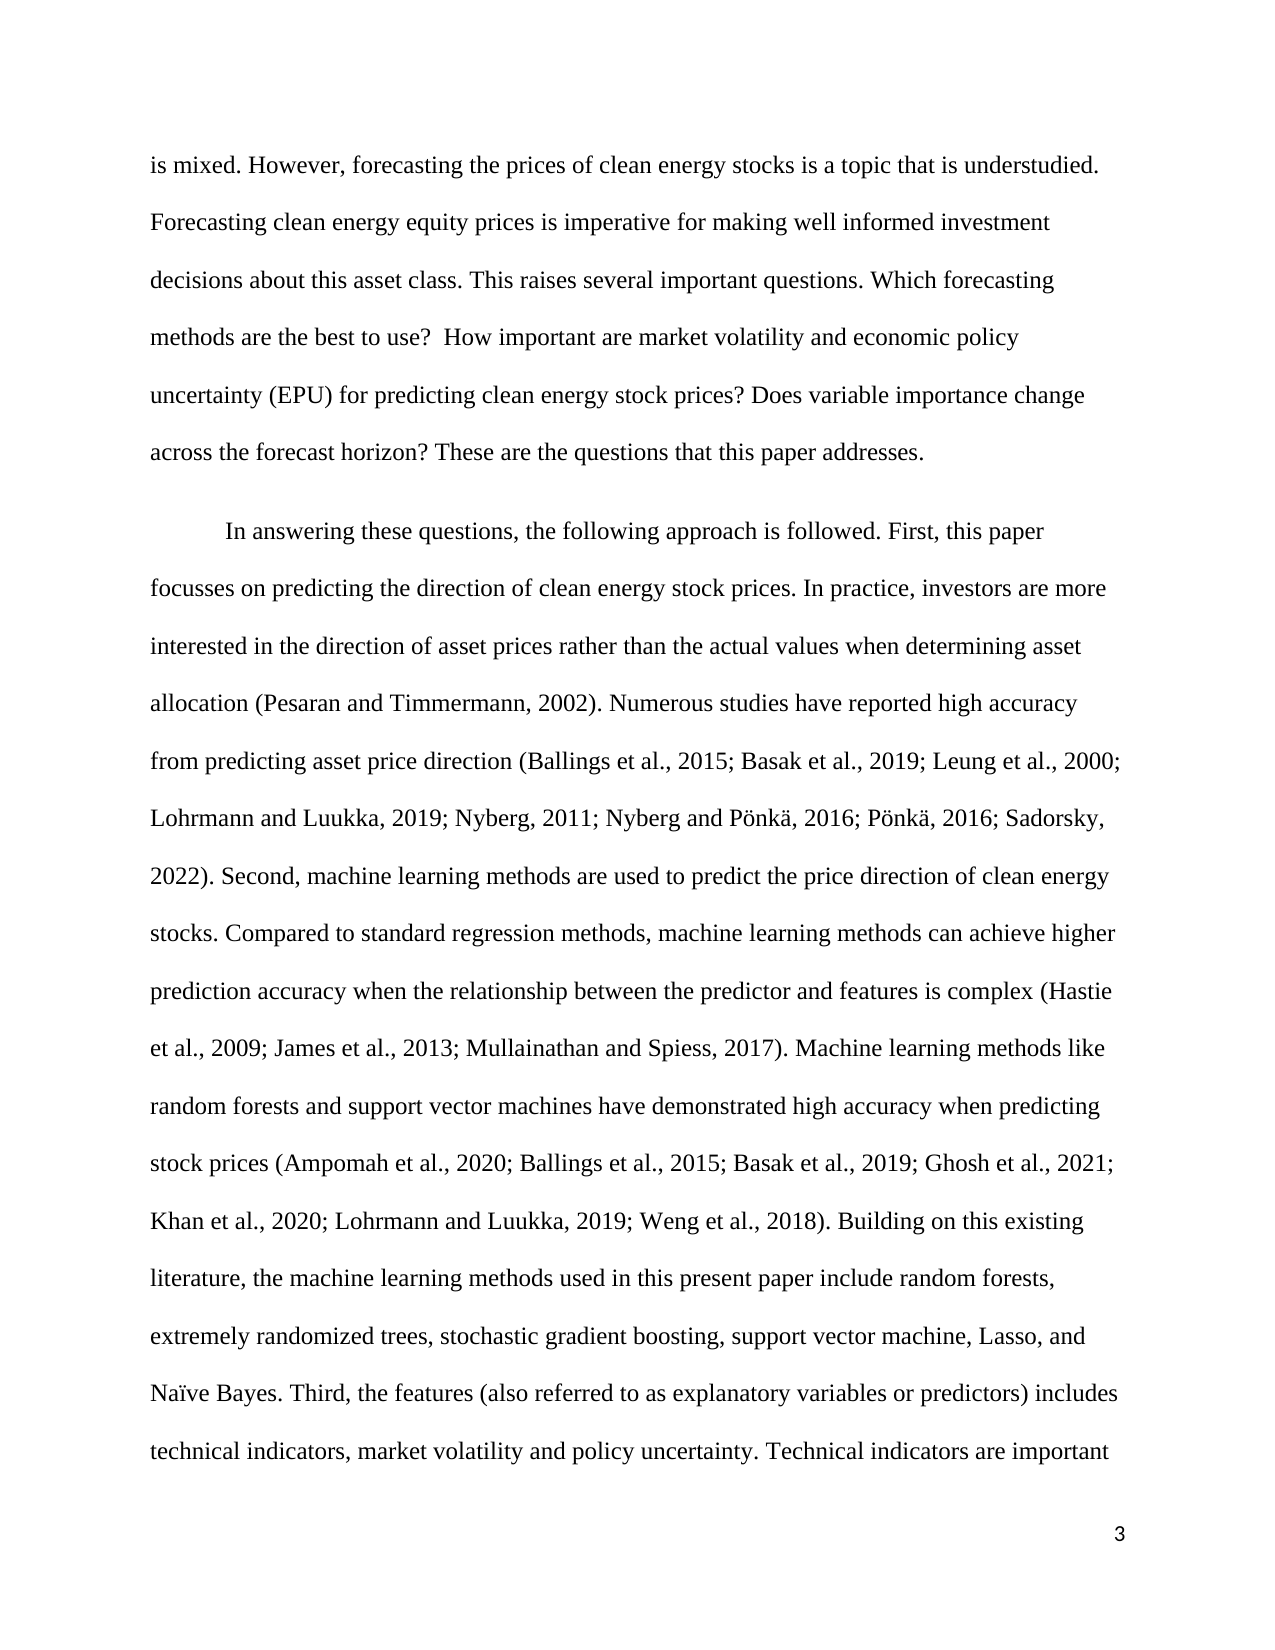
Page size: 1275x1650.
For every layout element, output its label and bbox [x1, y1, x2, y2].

text [150, 516, 1125, 1464]
text [150, 150, 1125, 466]
